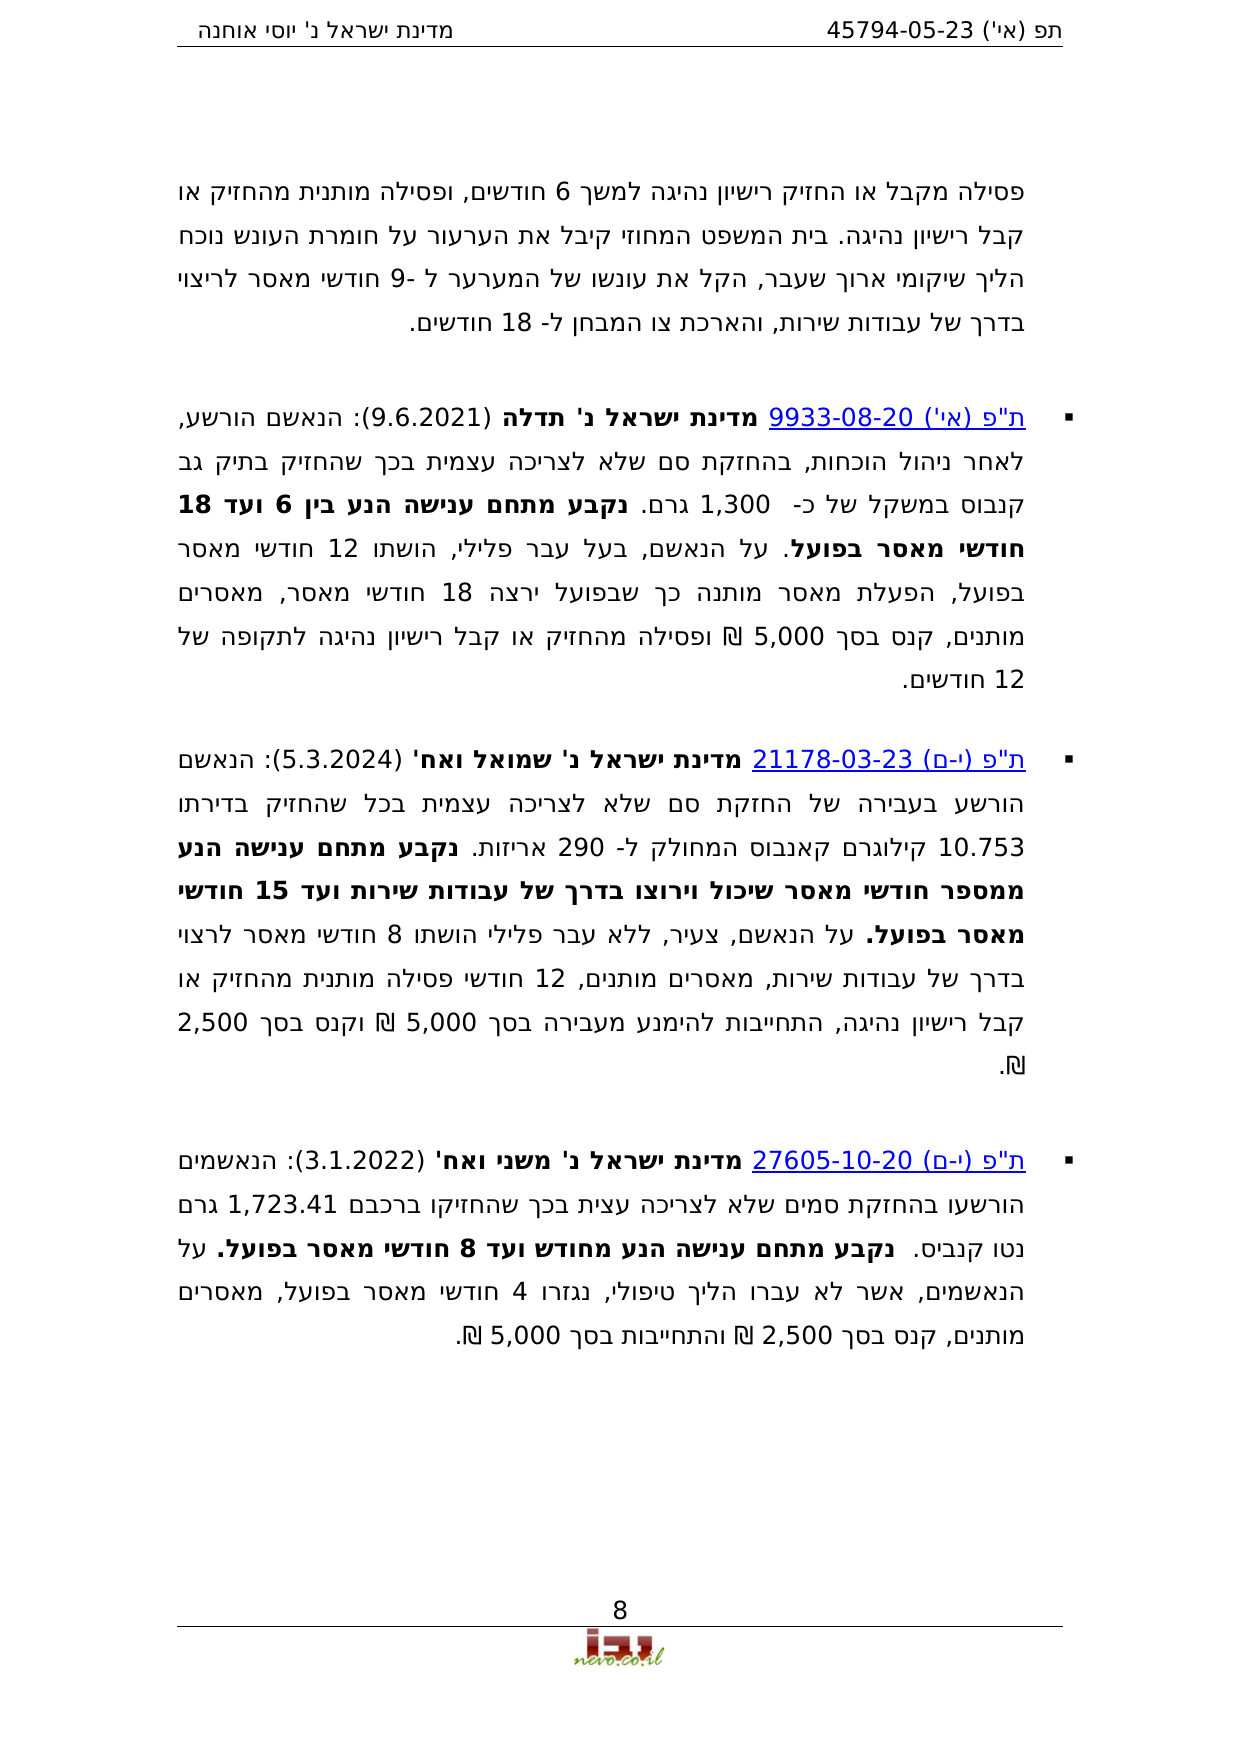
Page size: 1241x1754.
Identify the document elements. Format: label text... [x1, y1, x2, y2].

list ת"פ (י-ם) 21178-03-23 מדינת ישראל נ' שמואל ואח' (5.3.2024): הנאשם הורשע בעבירה של החזקת סם שלא לצריכה עצמית בכל שהחזיק בדירתו 10.753 קילוגרם קאנבוס המחולק ל- 290 אריזות. נקבע מתחם ענישה הנע ממספר חודשי מאסר שיכול וירוצו בדרך של עבודות שירות ועד 15 חודשי מאסר בפועל. על הנאשם, צעיר, ללא עבר פלילי הושתו 8 חודשי מאסר לרצוי בדרך של עבודות שירות, מאסרים מותנים, 12 חודשי פסילה מותנית מהחזיק או קבל רישיון נהיגה, התחייבות להימנע מעבירה בסך 5,000 ₪ וקנס בסך 2,500 ₪. [177, 745, 1063, 1081]
list ת"פ (י-ם) 27605-10-20 מדינת ישראל נ' משני ואח' (3.1.2022): הנאשמים הורשעו בהחזקת סמים שלא לצריכה עצית בכך שהחזיקו ברכבם 1,723.41 גרם נטו קנביס. נקבע מתחם ענישה הנע מחודש ועד 8 חודשי מאסר בפועל. על הנאשמים, אשר לא עברו הליך טיפולי, נגזרו 4 חודשי מאסר בפועל, מאסרים מותנים, קנס בסך 2,500 ₪ והתחייבות בסך 5,000 ₪. [177, 1146, 1063, 1350]
picture [574, 1628, 666, 1667]
list ת"פ (אי') 9933-08-20 מדינת ישראל נ' תדלה (9.6.2021): הנאשם הורשע, לאחר ניהול הוכחות, בהחזקת סם שלא לצריכה עצמית בכך שהחזיק בתיק גב קנבוס במשקל של כ- 1,300 גרם. נקבע מתחם ענישה הנע בין 6 ועד 18 חודשי מאסר בפועל. על הנאשם, בעל עבר פלילי, הושתו 12 חודשי מאסר בפועל, הפעלת מאסר מותנה כך שבפועל ירצה 18 חודשי מאסר, מאסרים מותנים, קנס בסך 5,000 ₪ ופסילה מהחזיק או קבל רישיון נהיגה לתקופה של 12 חודשים. [177, 403, 1063, 695]
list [177, 177, 1063, 338]
